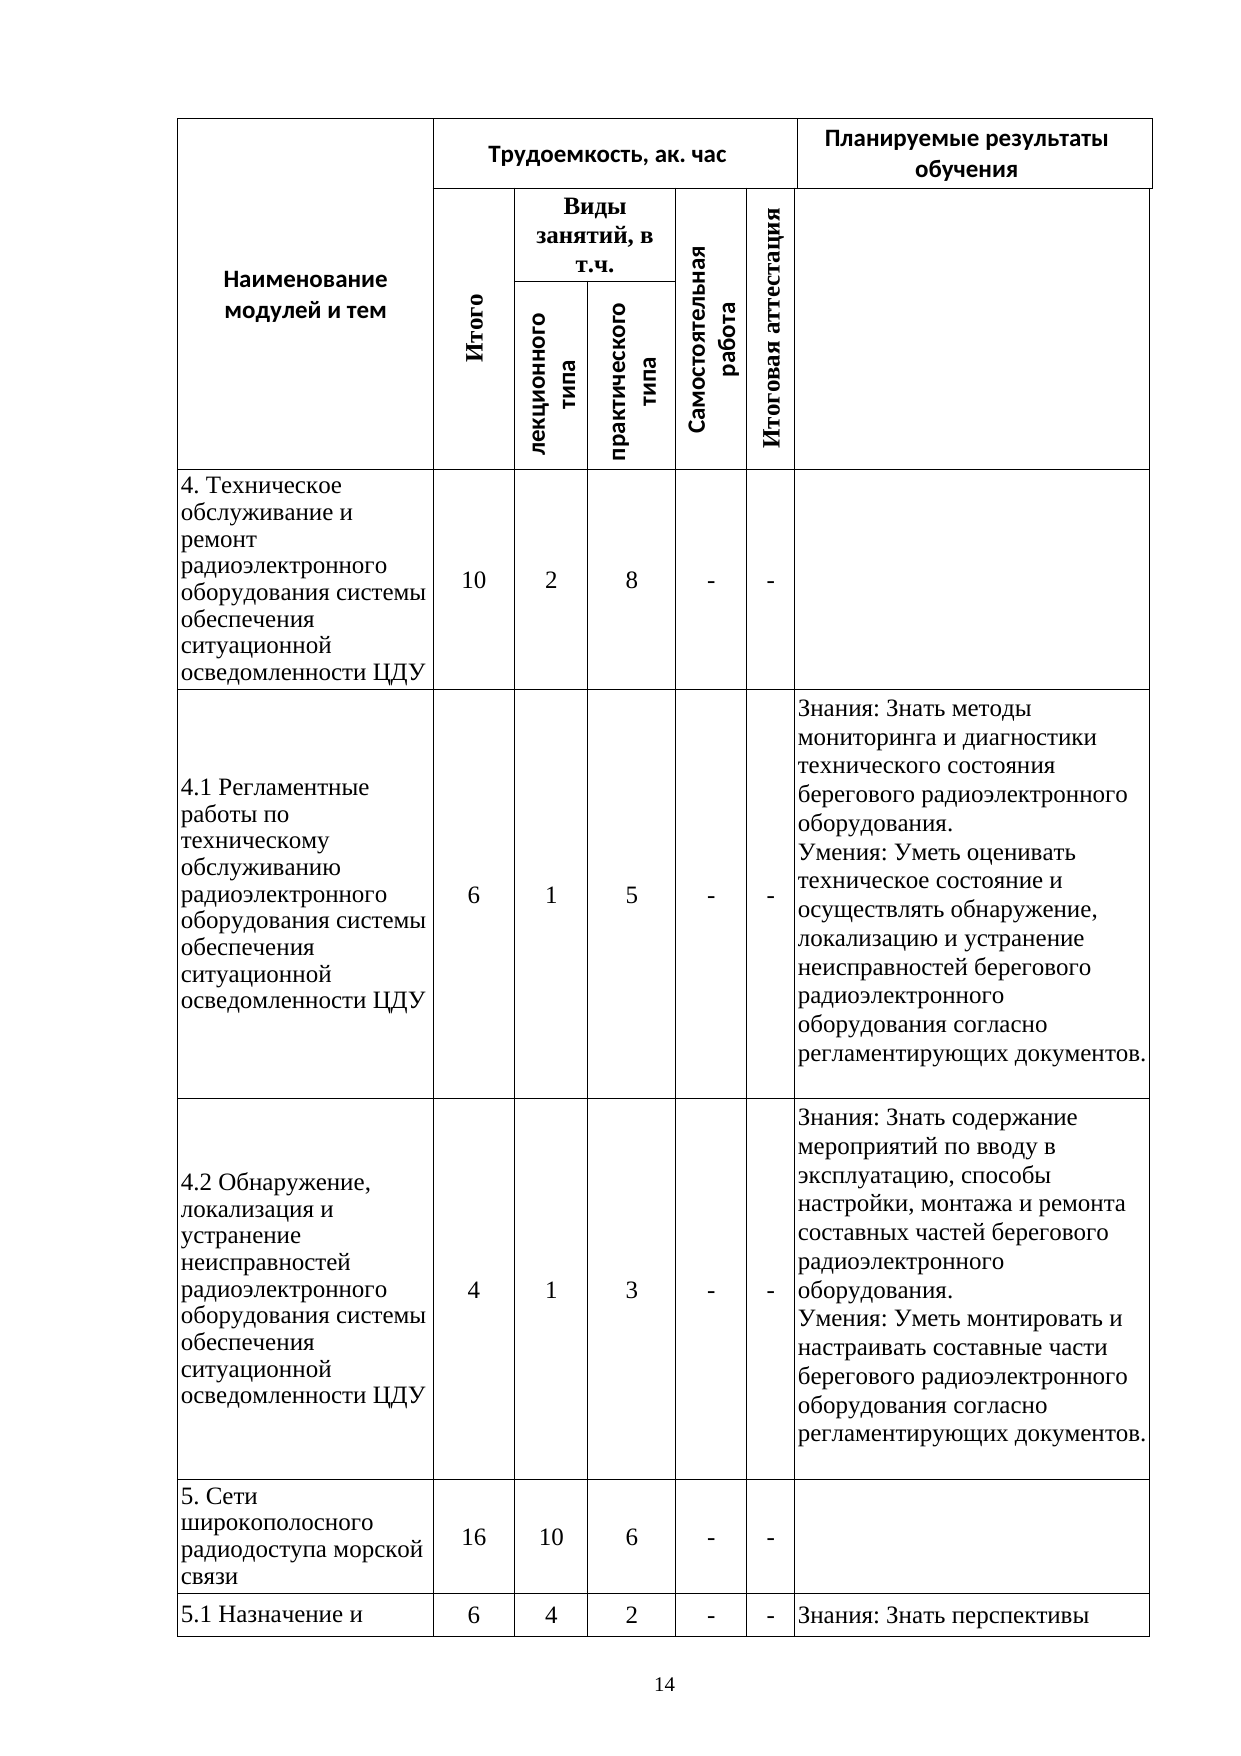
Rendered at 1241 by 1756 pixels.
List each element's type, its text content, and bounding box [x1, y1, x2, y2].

table_cell Самостоятельная работа [676, 189, 746, 469]
table_header Трудоемкость, ак. час [434, 119, 797, 187]
table_cell 10 [434, 470, 514, 689]
table_cell Виды занятий, в т.ч. [515, 189, 675, 281]
table_cell - [676, 470, 746, 689]
table_cell 4.1 Регламентные работы по техническому обслуживанию радиоэлектронного оборудования системы обеспечения ситуационной осведомленности ЦДУ [178, 690, 433, 1098]
table_cell 1 [515, 690, 587, 1098]
table_cell 4 [515, 1594, 587, 1636]
table_cell - [676, 1099, 746, 1479]
table_cell 3 [588, 1099, 675, 1479]
table_cell - [747, 470, 794, 689]
table_cell 5.1 Назначение и общие принципы построения морских сетей широкополосного радиодоступа [178, 1594, 433, 1636]
table_cell лекционного типа [515, 282, 587, 469]
table_cell 6 [434, 690, 514, 1098]
table_cell - [676, 690, 746, 1098]
table_cell - [747, 690, 794, 1098]
table_cell Знания: Знать методы мониторинга и диагностики технического состояния берегового радиоэлектронного оборудования. Умения: Уметь оценивать техническое состояние и осуществлять обнаружение, локализацию и устранение неисправностей берегового радиоэлектронного оборудования согласно регламентирующих документов. [795, 690, 1149, 1098]
table_cell - [676, 1480, 746, 1592]
table_cell 2 [588, 1594, 675, 1636]
table_header Планируемые результаты обучения [798, 119, 1152, 187]
table_cell [795, 189, 1149, 469]
table_header Наименование модулей и тем [178, 119, 433, 469]
table_cell 6 [434, 1594, 514, 1636]
table_cell Знания: Знать содержание мероприятий по вводу в эксплуатацию, способы настройки, монтажа и ремонта составных частей берегового радиоэлектронного оборудования. Умения: Уметь монтировать и настраивать составные части берегового радиоэлектронного оборудования согласно регламентирующих документов. [795, 1099, 1149, 1479]
table_cell 4. Техническое обслуживание и ремонт радиоэлектронного оборудования системы обеспечения ситуационной осведомленности ЦДУ [178, 470, 433, 689]
table_cell 10 [515, 1480, 587, 1592]
table_cell Итоговая аттестация [747, 189, 794, 469]
table_cell 16 [434, 1480, 514, 1592]
table_cell 8 [588, 470, 675, 689]
table_cell 4.2 Обнаружение, локализация и устранение неисправностей радиоэлектронного оборудования системы обеспечения ситуационной осведомленности ЦДУ [178, 1099, 433, 1479]
table_cell - [747, 1480, 794, 1592]
table_cell 6 [588, 1480, 675, 1592]
table_cell - [747, 1594, 794, 1636]
table_cell 2 [515, 470, 587, 689]
table_cell [795, 1480, 1149, 1592]
table_cell 1 [515, 1099, 587, 1479]
table_cell 4 [434, 1099, 514, 1479]
table_cell Итого [434, 189, 514, 469]
table_cell [795, 470, 1149, 689]
table_cell 5 [588, 690, 675, 1098]
table_cell - [747, 1099, 794, 1479]
table_cell практического типа [588, 282, 675, 469]
table_cell - [676, 1594, 746, 1636]
table_cell 5. Сети широкополосного радиодоступа морской связи [178, 1480, 433, 1592]
